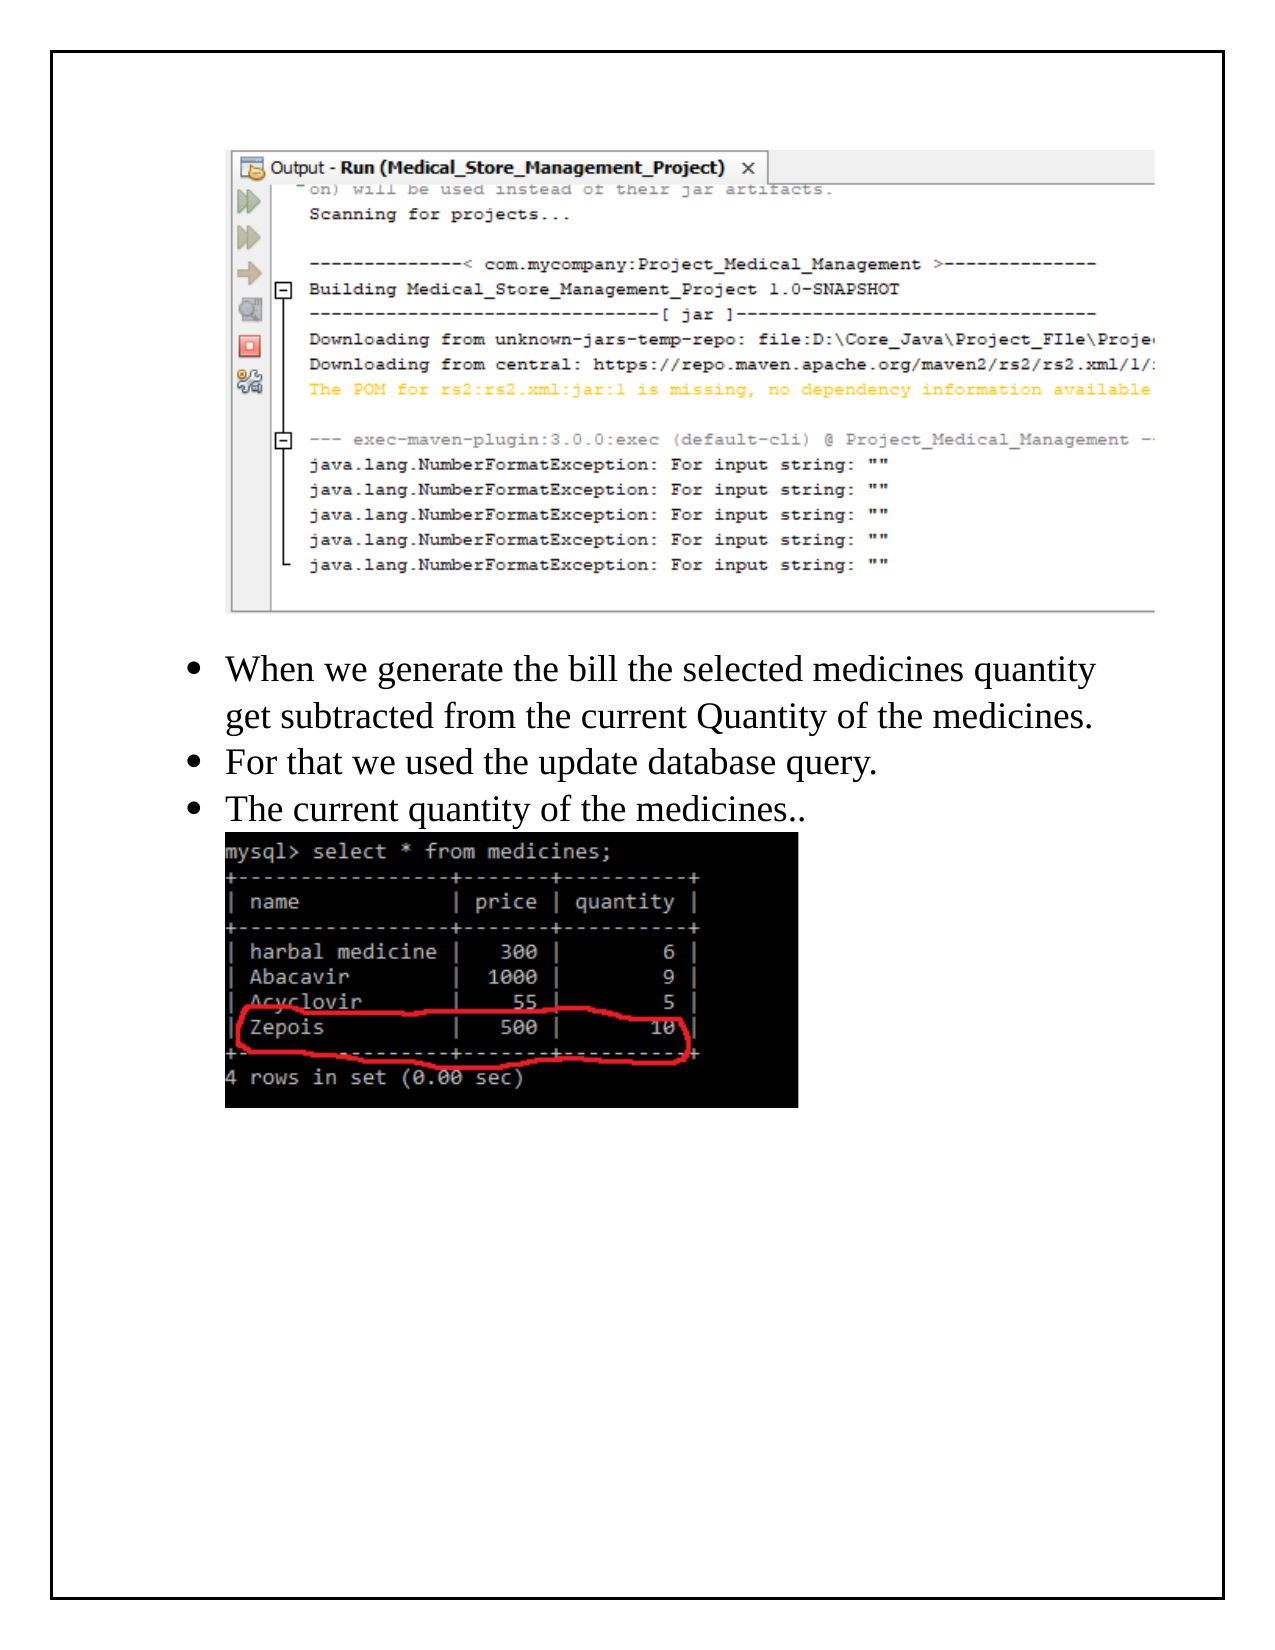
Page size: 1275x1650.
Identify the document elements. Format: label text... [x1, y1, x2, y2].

picture [225, 832, 799, 1108]
list When we generate the bill the selected medicines quantity get subtracted from the current Quantity of the medicines. [187, 646, 1125, 736]
picture [225, 150, 1155, 614]
list The current quantity of the medicines.. [187, 786, 1125, 829]
list For that we used the update database query. [187, 739, 1125, 783]
